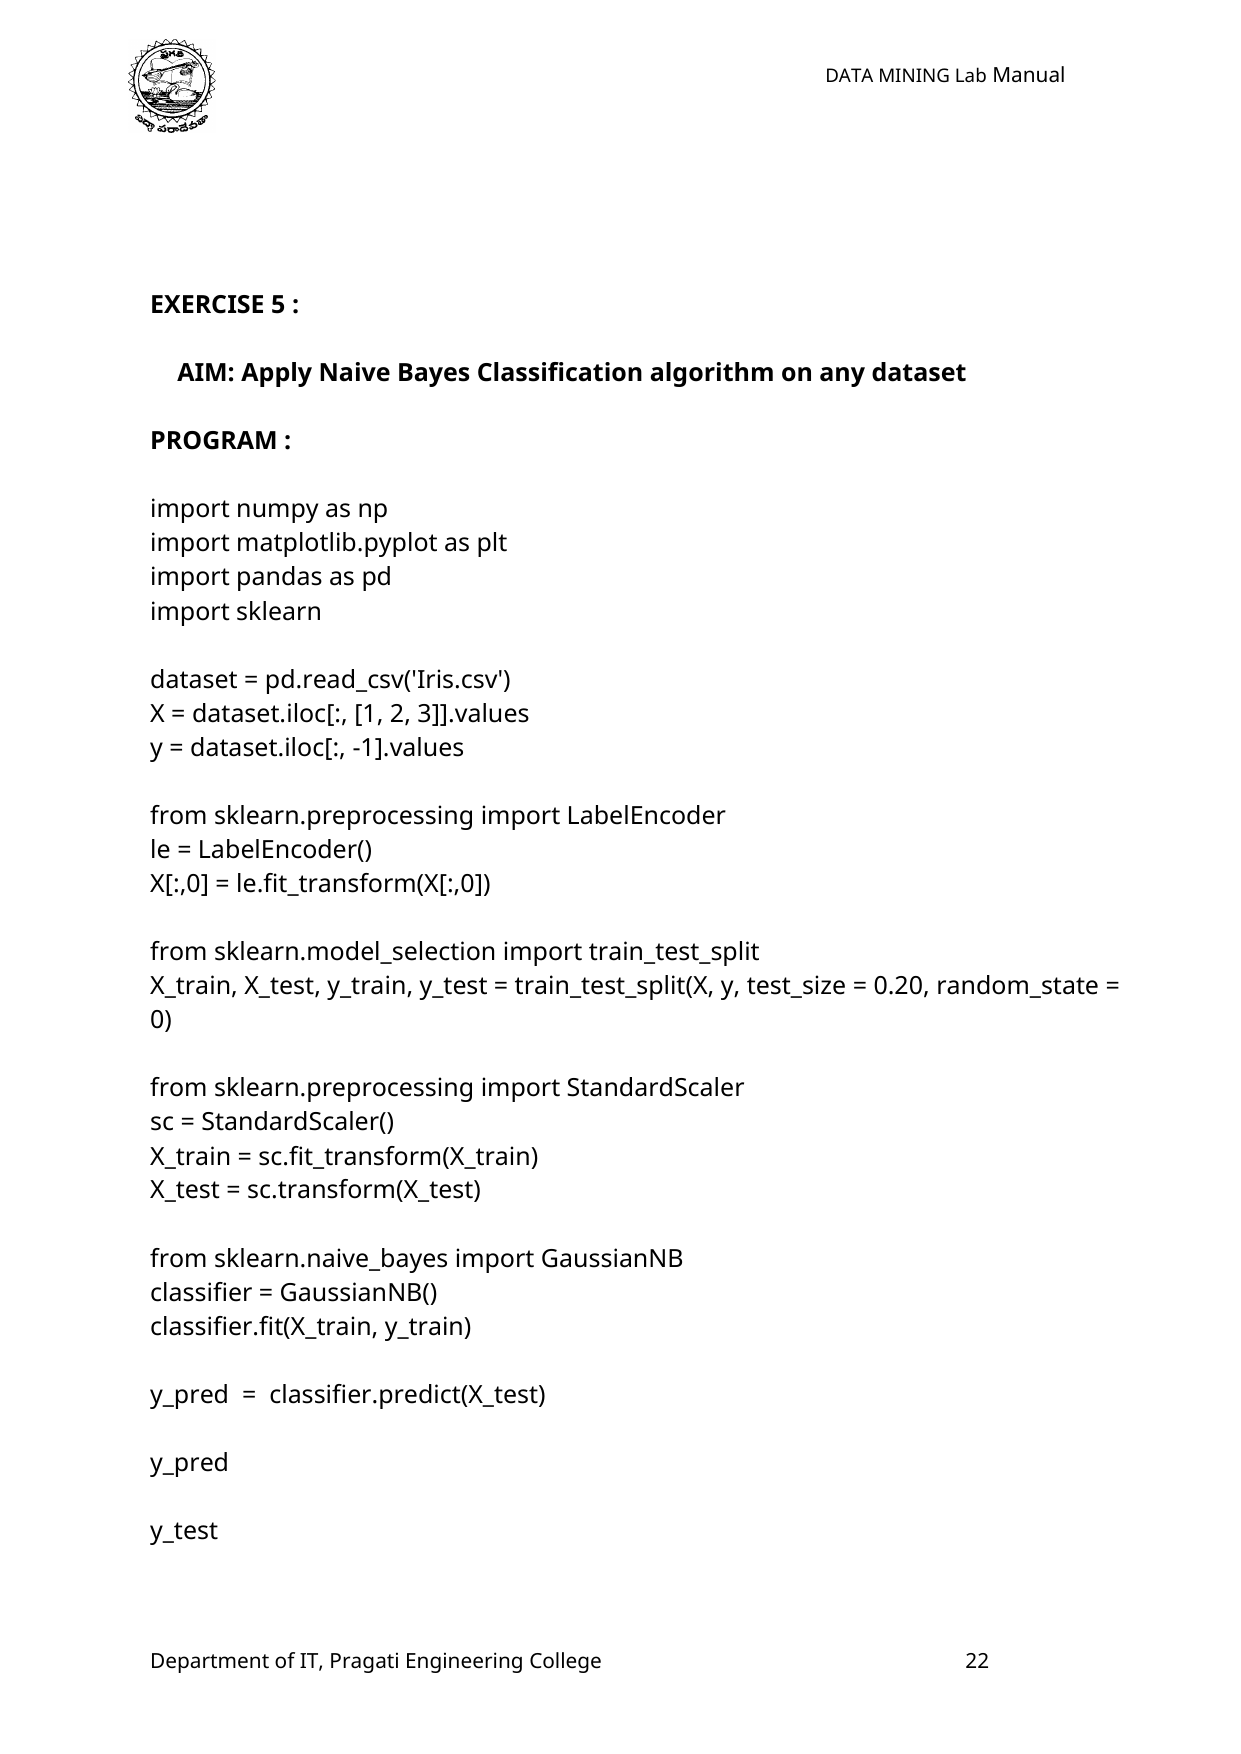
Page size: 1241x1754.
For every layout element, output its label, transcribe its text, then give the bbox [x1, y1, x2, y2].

text y_pred [150, 1445, 1134, 1479]
text X_test = sc.transform(X_test) [150, 1172, 1134, 1206]
text AIM: Apply Naive Bayes Classification algorithm on any dataset [177, 355, 1134, 389]
text classifier.fit(X_train, y_train) [150, 1308, 1134, 1342]
picture [128, 39, 216, 133]
text X[:,0] = le.fit_transform(X[:,0]) [150, 866, 1134, 900]
text dataset = pd.read_csv('Iris.csv') [150, 661, 1134, 695]
text from sklearn.model_selection import train_test_split [150, 934, 1134, 968]
text from sklearn.preprocessing import LabelEncoder [150, 797, 1134, 832]
text from sklearn.naive_bayes import GaussianNB [150, 1240, 1134, 1274]
text PROGRAM : [150, 423, 1134, 457]
text import sklearn [150, 593, 1134, 627]
text EXERCISE 5 : [150, 286, 1134, 320]
text classifier = GaussianNB() [150, 1274, 1134, 1308]
text import numpy as np [150, 491, 1134, 525]
text X = dataset.iloc[:, [1, 2, 3]].values [150, 695, 1134, 729]
text from sklearn.preprocessing import StandardScaler [150, 1070, 1134, 1104]
text y = dataset.iloc[:, -1].values [150, 729, 1134, 763]
text X_train = sc.fit_transform(X_train) [150, 1138, 1134, 1172]
text X_train, X_test, y_train, y_test = train_test_split(X, y, test_size = 0.20, random_state = 0) [150, 968, 1134, 1036]
text import pandas as pd [150, 559, 1134, 593]
text import matplotlib.pyplot as plt [150, 525, 1134, 559]
text sc = StandardScaler() [150, 1104, 1134, 1138]
text y_pred = classifier.predict(X_test) [150, 1377, 1134, 1411]
text le = LabelEncoder() [150, 832, 1134, 866]
text y_test [150, 1513, 1134, 1547]
